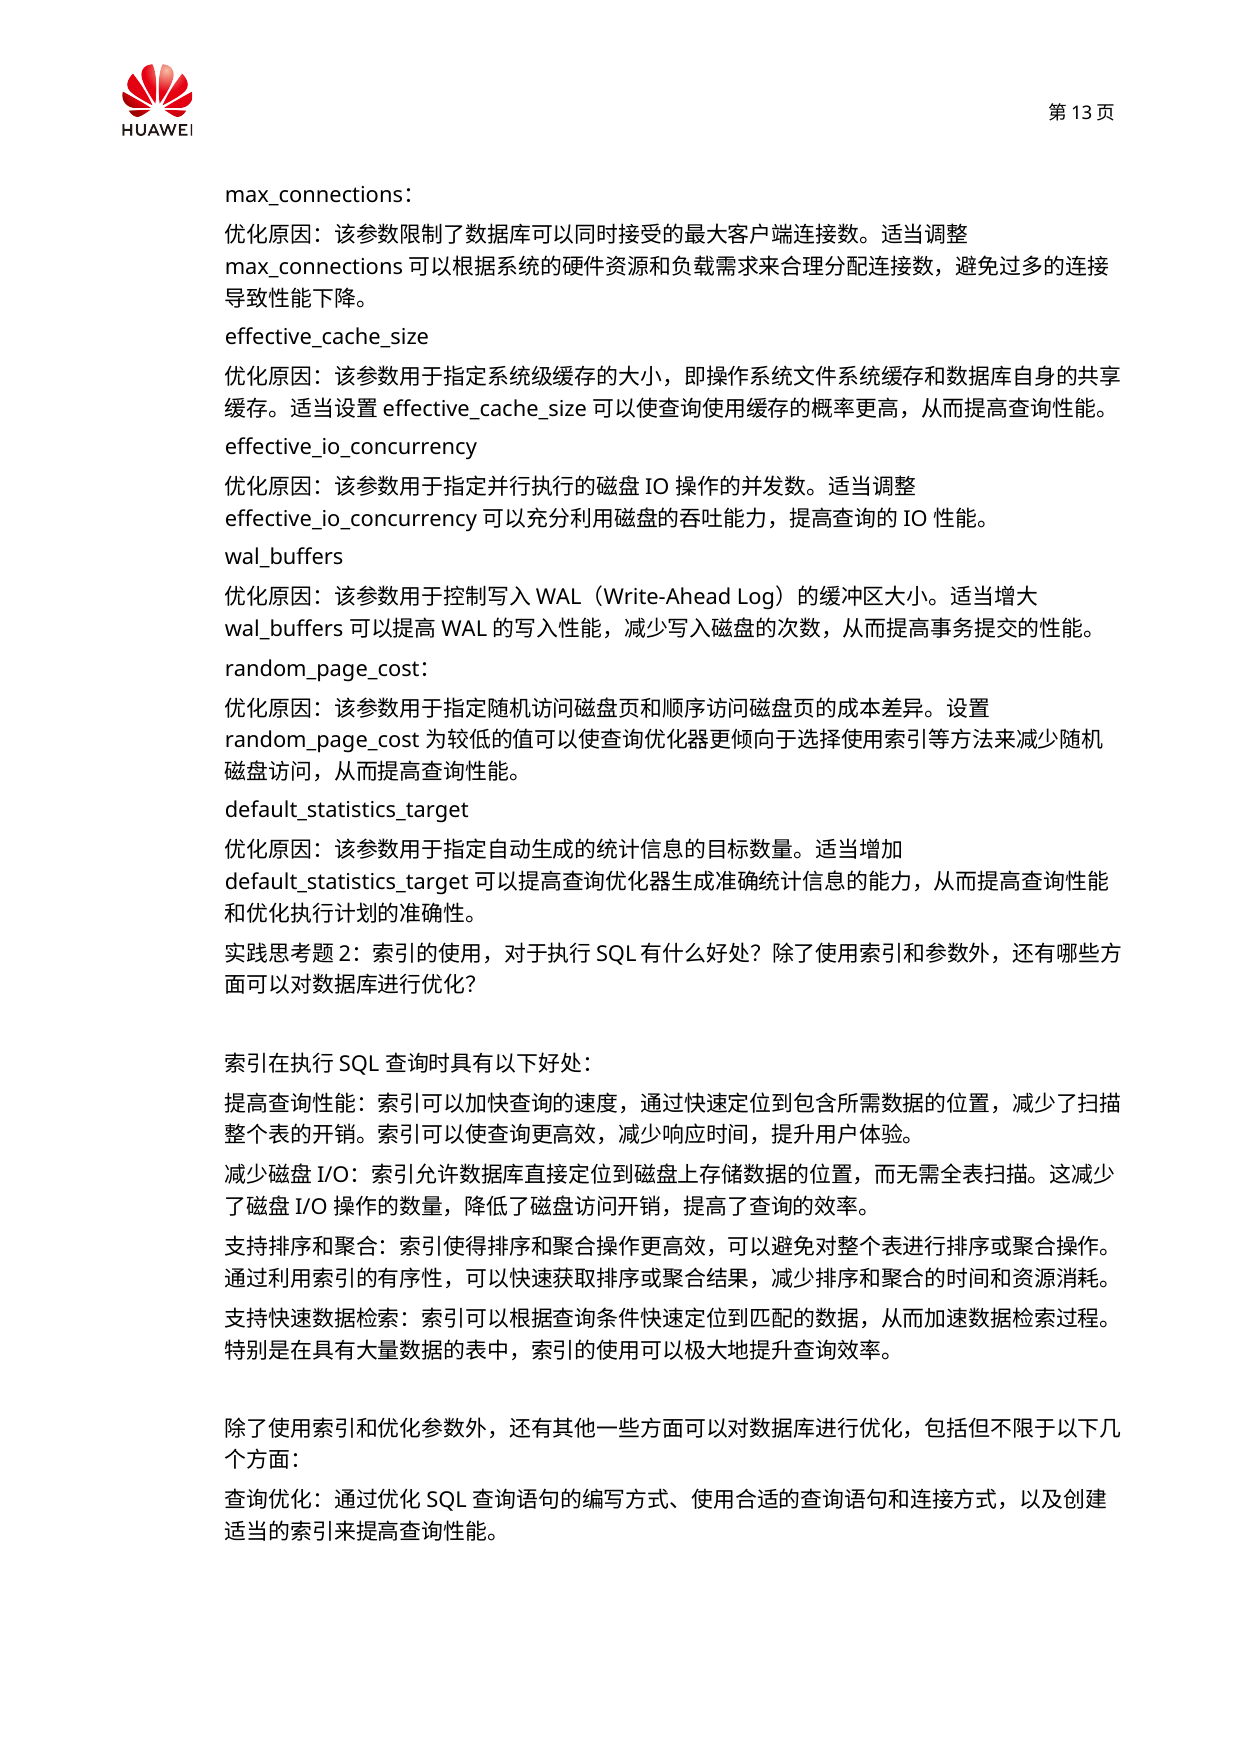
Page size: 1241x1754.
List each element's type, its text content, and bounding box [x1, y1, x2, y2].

text wal_buffers [224, 541, 1122, 570]
text effective_io_concurrency [224, 431, 1122, 460]
text 优化原因：该参数限制了数据库可以同时接受的最大客户端连接数。适当调整 max_connections 可以根据系统的硬件资源和负载需求来合理分配连接数，避免过多的连接导致性能下降。 [224, 217, 1122, 312]
text random_page_cost： [224, 651, 1122, 682]
text 除了使用索引和优化参数外，还有其他一些方面可以对数据库进行优化，包括但不限于以下几个方面： [224, 1411, 1122, 1474]
text effective_cache_size [224, 321, 1122, 351]
text 实践思考题2：索引的使用，对于执行SQL有什么好处？除了使用索引和参数外，还有哪些方面可以对数据库进行优化？ [224, 936, 1122, 999]
text default_statistics_target [224, 794, 1122, 824]
text 优化原因：该参数用于指定并行执行的磁盘 IO 操作的并发数。适当调整 effective_io_concurrency 可以充分利用磁盘的吞吐能力，提高查询的 IO 性能。 [224, 469, 1122, 532]
text max_connections： [224, 177, 1122, 209]
text 支持快速数据检索：索引可以根据查询条件快速定位到匹配的数据，从而加速数据检索过程。特别是在具有大量数据的表中，索引的使用可以极大地提升查询效率。 [224, 1301, 1122, 1364]
picture [122, 64, 193, 136]
text 减少磁盘 I/O：索引允许数据库直接定位到磁盘上存储数据的位置，而无需全表扫描。这减少了磁盘 I/O 操作的数量，降低了磁盘访问开销，提高了查询的效率。 [224, 1157, 1122, 1221]
text 提高查询性能：索引可以加快查询的速度，通过快速定位到包含所需数据的位置，减少了扫描整个表的开销。索引可以使查询更高效，减少响应时间，提升用户体验。 [224, 1086, 1122, 1149]
text 支持排序和聚合：索引使得排序和聚合操作更高效，可以避免对整个表进行排序或聚合操作。通过利用索引的有序性，可以快速获取排序或聚合结果，减少排序和聚合的时间和资源消耗。 [224, 1229, 1122, 1293]
text 优化原因：该参数用于控制写入 WAL（Write-Ahead Log）的缓冲区大小。适当增大 wal_buffers 可以提高 WAL 的写入性能，减少写入磁盘的次数，从而提高事务提交的性能。 [224, 579, 1122, 642]
text 优化原因：该参数用于指定随机访问磁盘页和顺序访问磁盘页的成本差异。设置 random_page_cost 为较低的值可以使查询优化器更倾向于选择使用索引等方法来减少随机磁盘访问，从而提高查询性能。 [224, 691, 1122, 786]
text 索引在执行 SQL 查询时具有以下好处： [224, 1046, 1122, 1077]
text 查询优化：通过优化 SQL 查询语句的编写方式、使用合适的查询语句和连接方式，以及创建适当的索引来提高查询性能。 [224, 1482, 1122, 1546]
text 优化原因：该参数用于指定自动生成的统计信息的目标数量。适当增加 default_statistics_target 可以提高查询优化器生成准确统计信息的能力，从而提高查询性能和优化执行计划的准确性。 [224, 832, 1122, 927]
text 优化原因：该参数用于指定系统级缓存的大小，即操作系统文件系统缓存和数据库自身的共享缓存。适当设置 effective_cache_size 可以使查询使用缓存的概率更高，从而提高查询性能。 [224, 359, 1122, 422]
